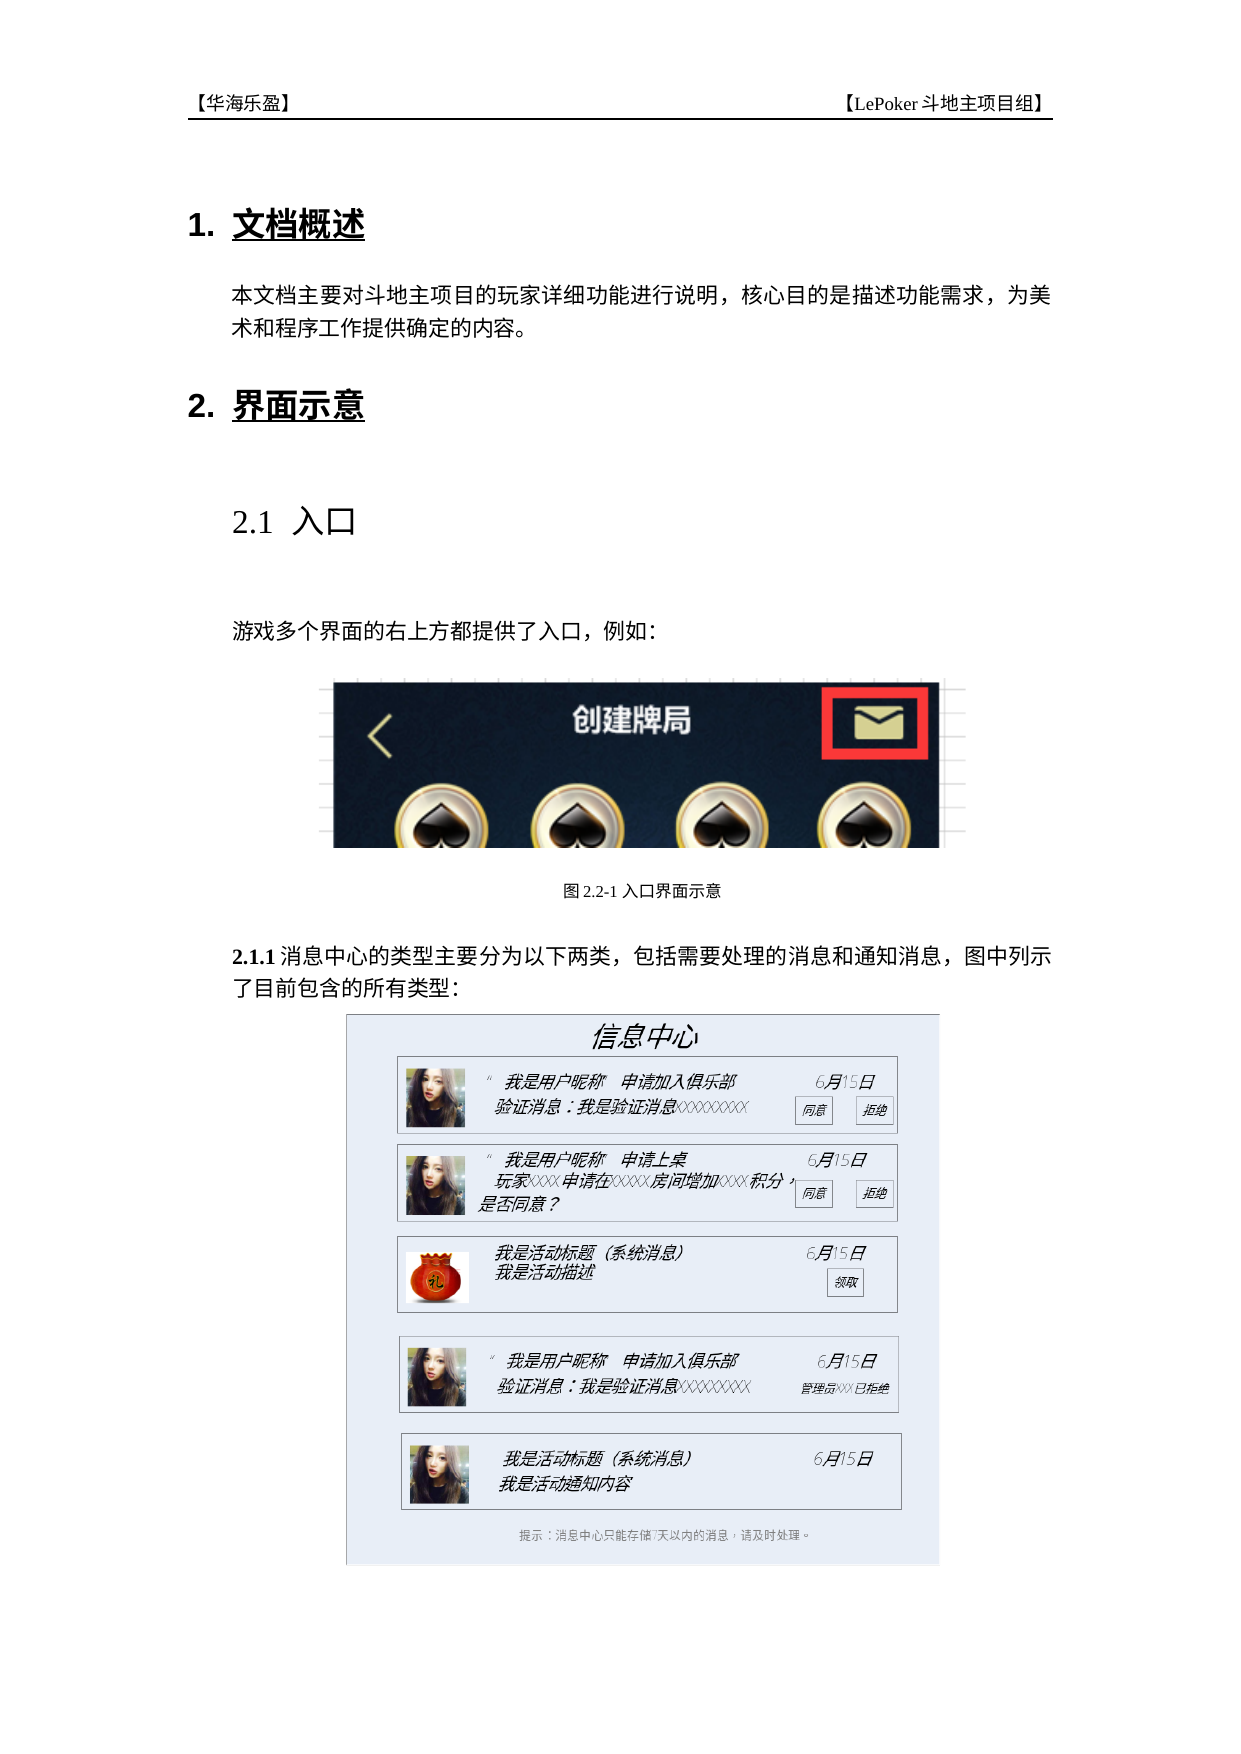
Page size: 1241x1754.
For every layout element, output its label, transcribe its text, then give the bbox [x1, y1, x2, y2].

subtitle 文档概述 [187, 189, 1053, 254]
text 本文档主要对斗地主项目的玩家详细功能进行说明，核心目的是描述功能需求，为美术和程序工作提供确定的内容。 [231, 278, 1053, 343]
text 2.1.1消息中心的类型主要分为以下两类，包括需要处理的消息和通知消息，图中列示了目前包含的所有类型： [232, 938, 1053, 1003]
text 图2.2-1 入口界面示意 [232, 873, 1053, 906]
picture [318, 678, 966, 848]
subtitle 入口 [232, 486, 1053, 551]
subtitle 界面示意 [187, 370, 1053, 435]
text 游戏多个界面的右上方都提供了入口，例如： [232, 613, 1053, 646]
